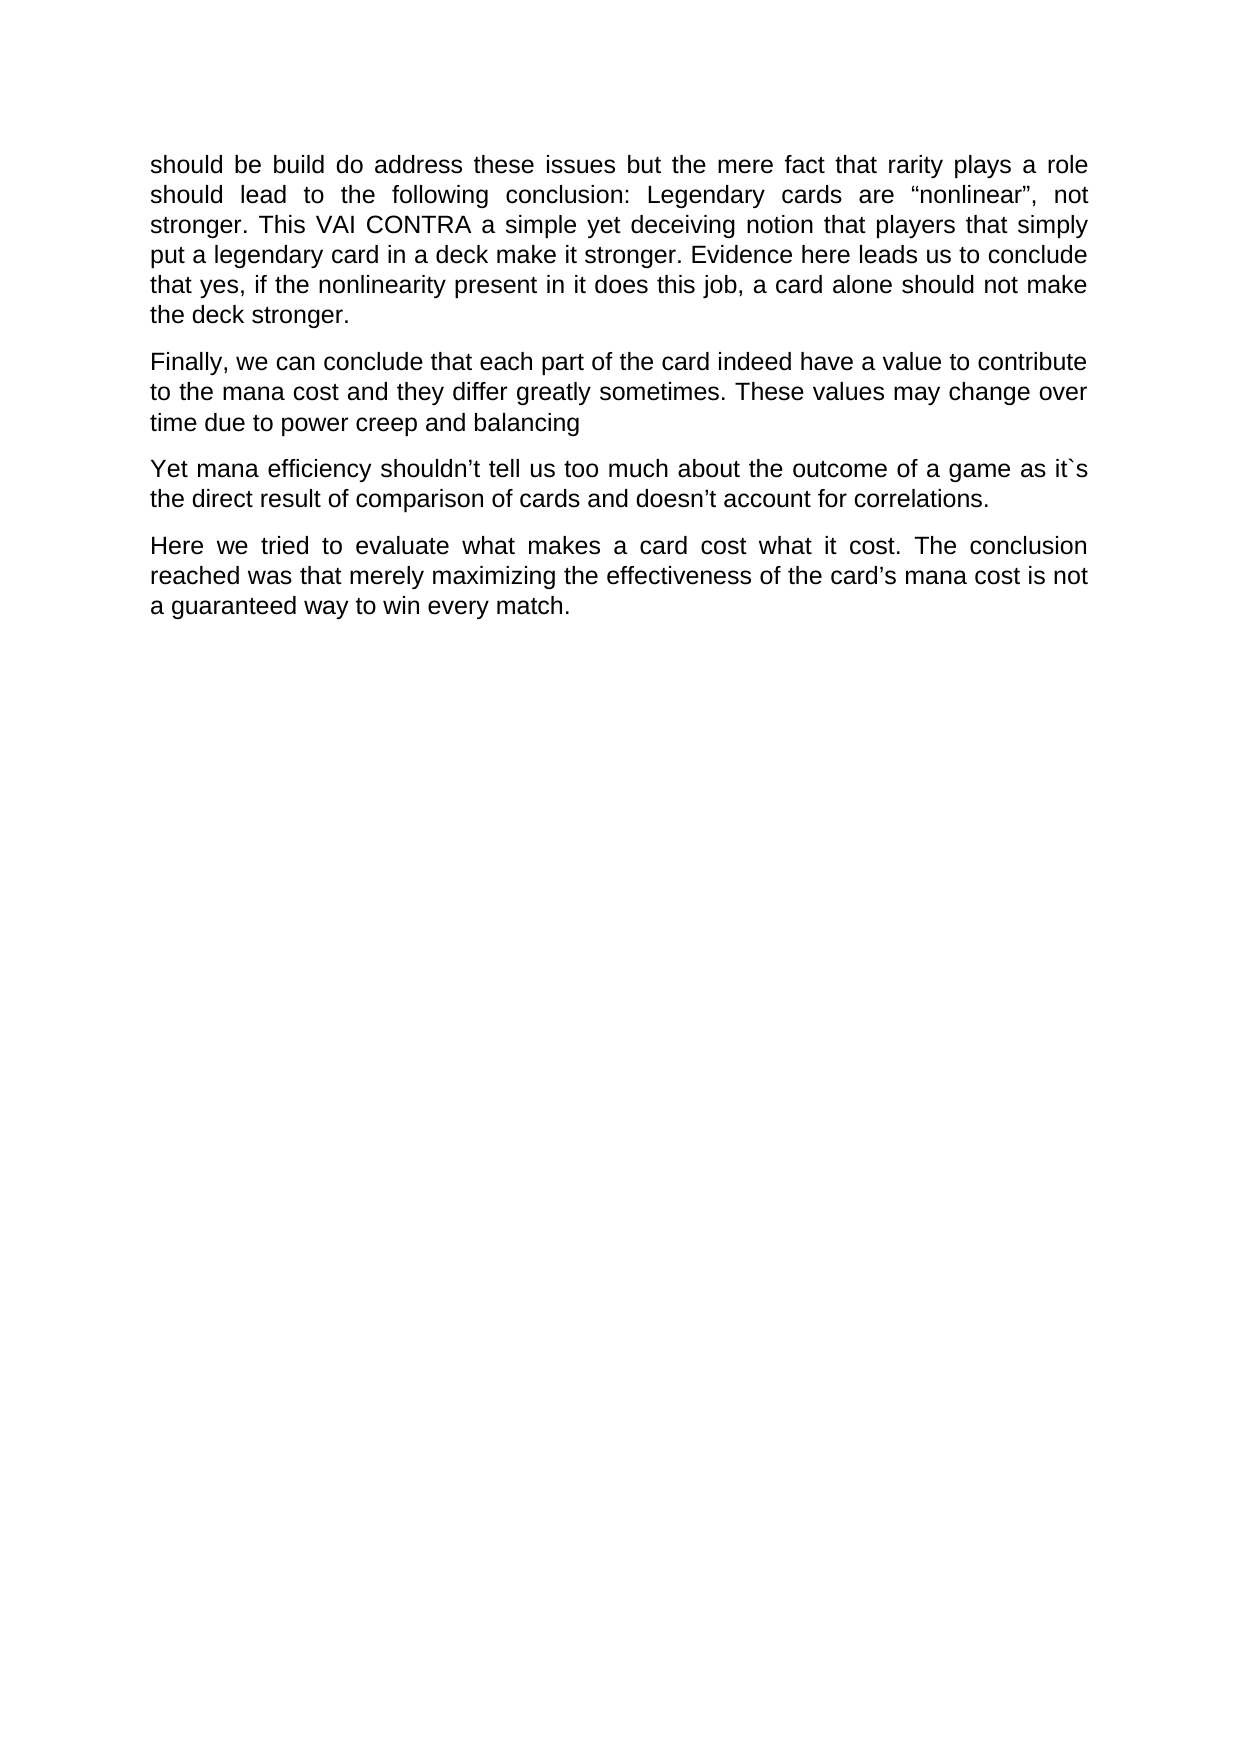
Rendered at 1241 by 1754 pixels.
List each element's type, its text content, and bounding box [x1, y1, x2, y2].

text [150, 150, 1090, 329]
text Yet mana efficiency shouldn’t tell us too much about the outcome of a game as it`s the direct result of comparison of cards and doesn’t account for correlations. [150, 454, 1090, 513]
text Here we tried to evaluate what makes a card cost what it cost. The conclusion reached was that merely maximizing the effectiveness of the card’s mana cost is not a guaranteed way to win every match. [150, 531, 1090, 620]
text Finally, we can conclude that each part of the card indeed have a value to contribute to the mana cost and they differ greatly sometimes. These values may change over time due to power creep and balancing [150, 347, 1090, 436]
